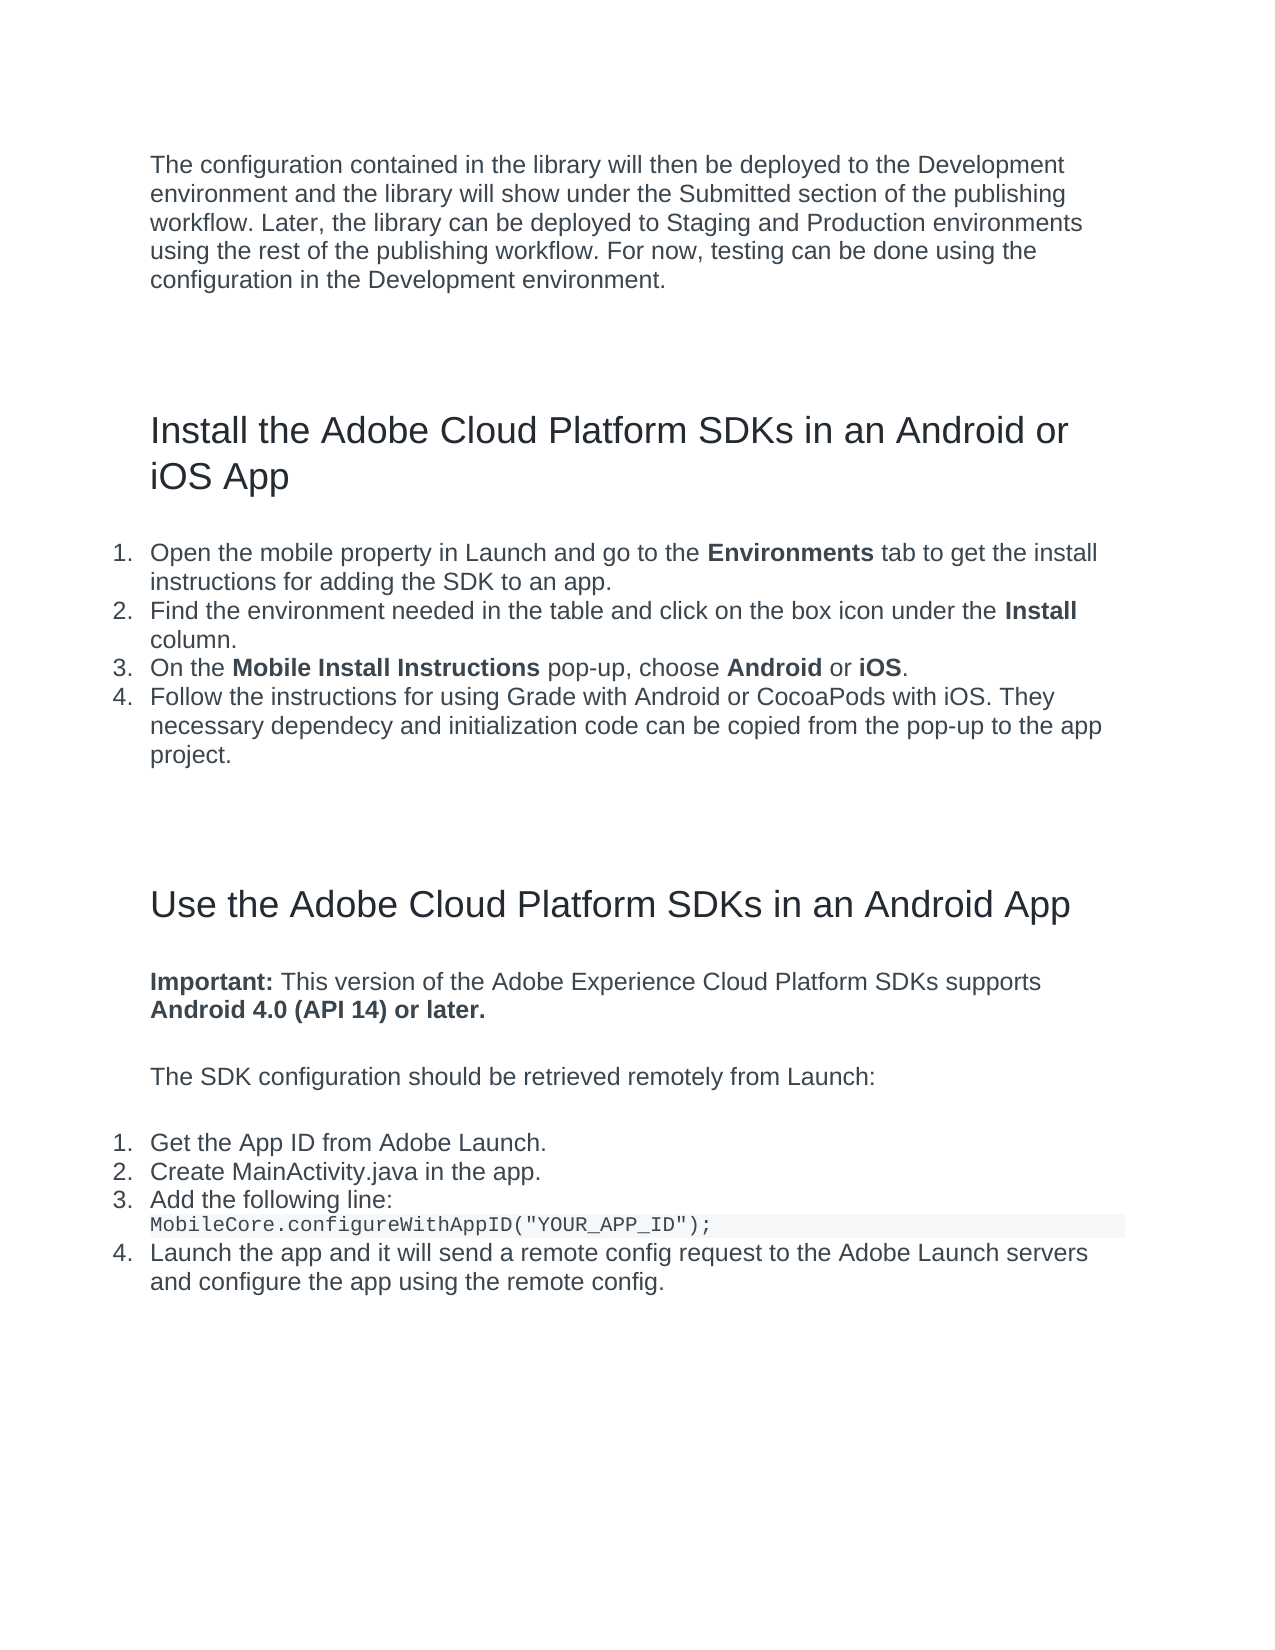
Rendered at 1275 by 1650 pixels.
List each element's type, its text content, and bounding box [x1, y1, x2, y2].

list Launch the app and it will send a remote config request to the Adobe Launch servers and configure the app using the remote config. [112, 1238, 1125, 1295]
text MobileCore.configureWithAppID("YOUR_APP_ID"); [150, 1214, 1125, 1238]
text The SDK configuration should be retrieved remotely from Launch: [150, 1062, 1125, 1090]
list Follow the instructions for using Grade with Android or CocoaPods with iOS. They necessary dependecy and initialization code can be copied from the pop-up to the app project. [112, 682, 1125, 768]
text Important: This version of the Adobe Experience Cloud Platform SDKs supports Android 4.0 (API 14) or later. [150, 967, 1125, 1024]
list Get the App ID from Adobe Launch. [112, 1128, 1125, 1157]
list Add the following line: [112, 1185, 1125, 1214]
list Find the environment needed in the table and click on the box icon under the Install column. [112, 596, 1125, 653]
list Create MainActivity.java in the app. [112, 1157, 1125, 1185]
subtitle Install the Adobe Cloud Platform SDKs in an Android or iOS App [150, 408, 1125, 497]
subtitle Use the Adobe Cloud Platform SDKs in an Android App [150, 882, 1125, 926]
list On the Mobile Install Instructions pop-up, choose Android or iOS. [112, 653, 1125, 682]
list Open the mobile property in Launch and go to the Environments tab to get the install instructions for adding the SDK to an app. [112, 538, 1125, 596]
text The configuration contained in the library will then be deployed to the Development environment and the library will show under the Submitted section of the publishing workflow. Later, the library can be deployed to Staging and Production environments using the rest of the publishing workflow. For now, testing can be done using the configuration in the Development environment. [150, 150, 1125, 294]
